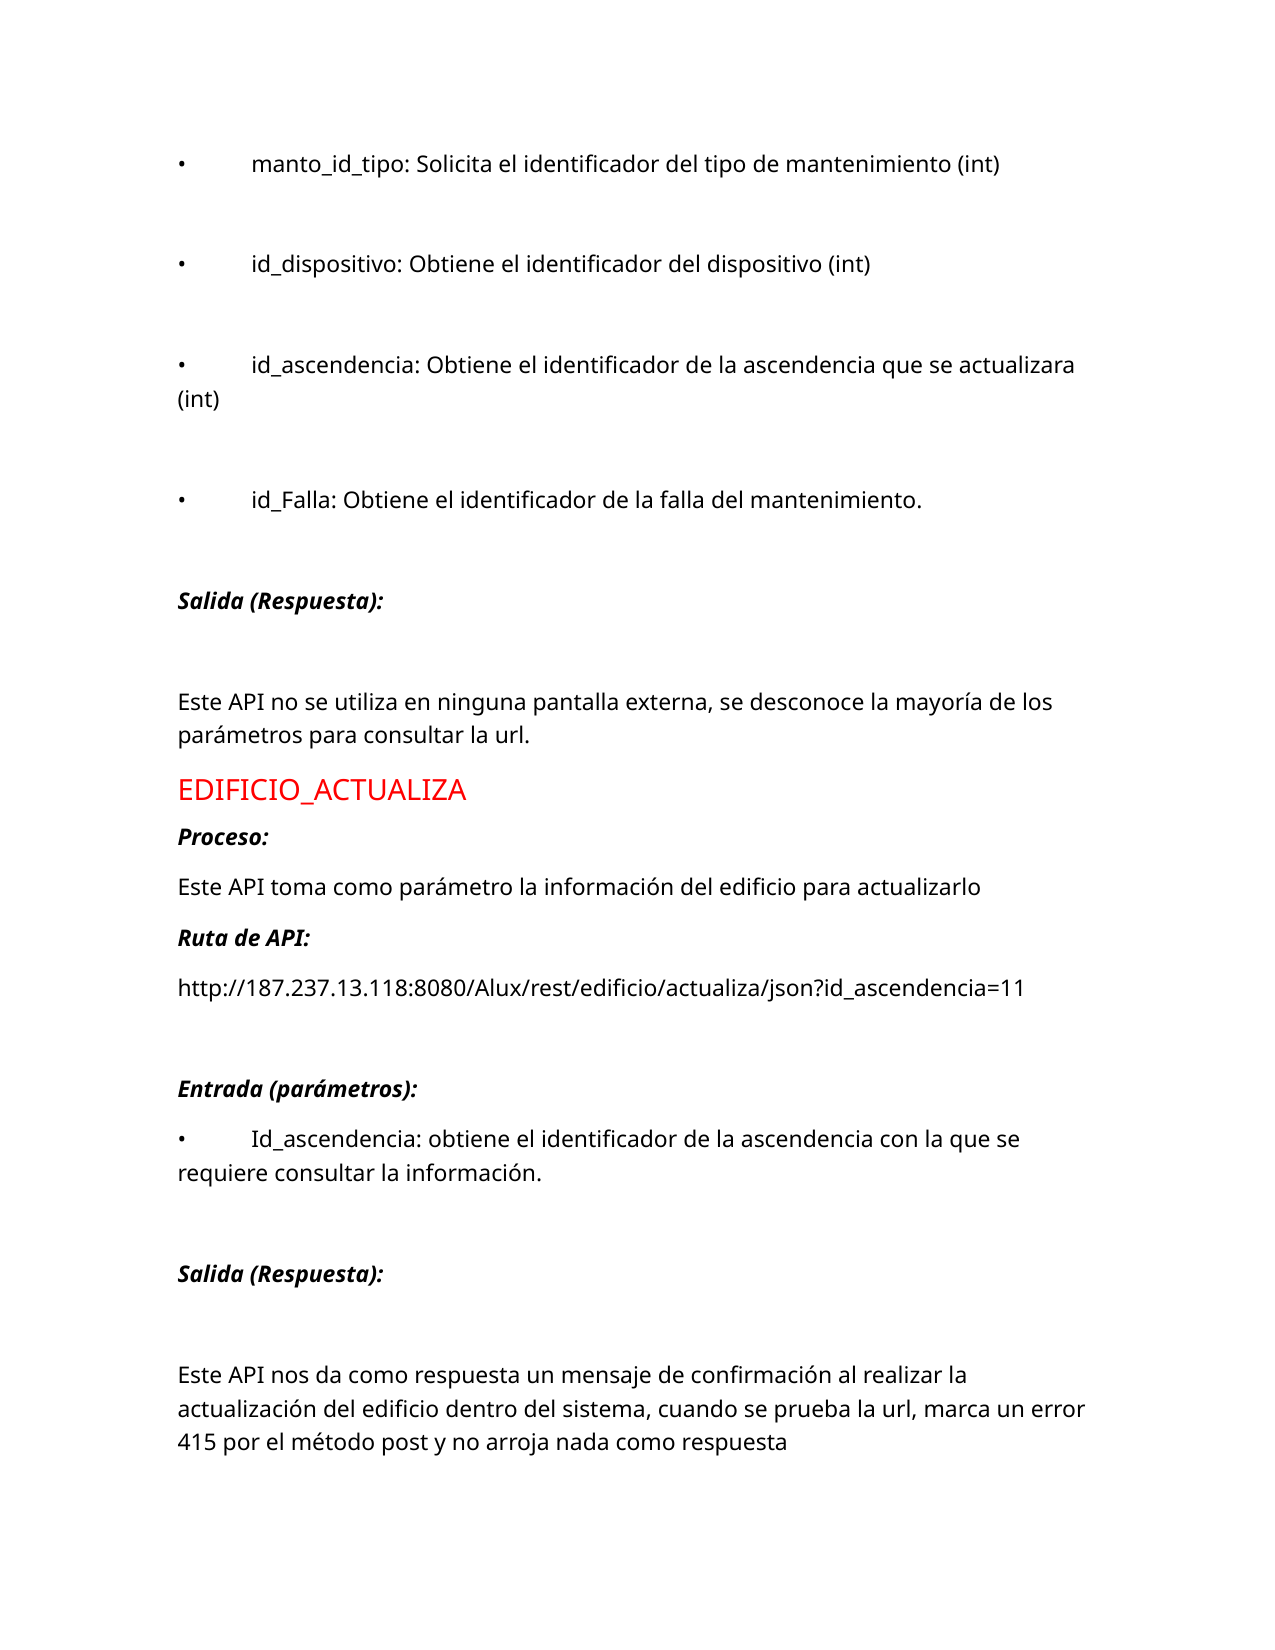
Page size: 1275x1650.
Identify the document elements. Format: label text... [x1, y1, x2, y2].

text Entrada (parámetros): [177, 1073, 1098, 1104]
text Salida (Respuesta): [177, 1258, 1098, 1289]
text • id_dispositivo: Obtiene el identificador del dispositivo (int) [177, 248, 1098, 280]
text Este API nos da como respuesta un mensaje de confirmación al realizar la actualización del edificio dentro del sistema, cuando se prueba la url, marca un error 415 por el método post y no arroja nada como respuesta [177, 1359, 1098, 1457]
text Salida (Respuesta): [177, 585, 1098, 616]
text http://187.237.13.118:8080/Alux/rest/edificio/actualiza/json?id_ascendencia=11 [177, 972, 1098, 1003]
text Ruta de API: [177, 922, 1098, 953]
text Este API toma como parámetro la información del edificio para actualizarlo [177, 871, 1098, 902]
text • id_ascendencia: Obtiene el identificador de la ascendencia que se actualizara (int) [177, 349, 1098, 414]
subtitle EDIFICIO_ACTUALIZA [177, 770, 1098, 809]
text • Id_ascendencia: obtiene el identificador de la ascendencia con la que se requiere consultar la información. [177, 1123, 1098, 1188]
text Este API no se utiliza en ninguna pantalla externa, se desconoce la mayoría de los parámetros para consultar la url. [177, 686, 1098, 751]
text • id_Falla: Obtiene el identificador de la falla del mantenimiento. [177, 484, 1098, 515]
text Proceso: [177, 821, 1098, 852]
text • manto_id_tipo: Solicita el identificador del tipo de mantenimiento (int) [177, 148, 1098, 179]
